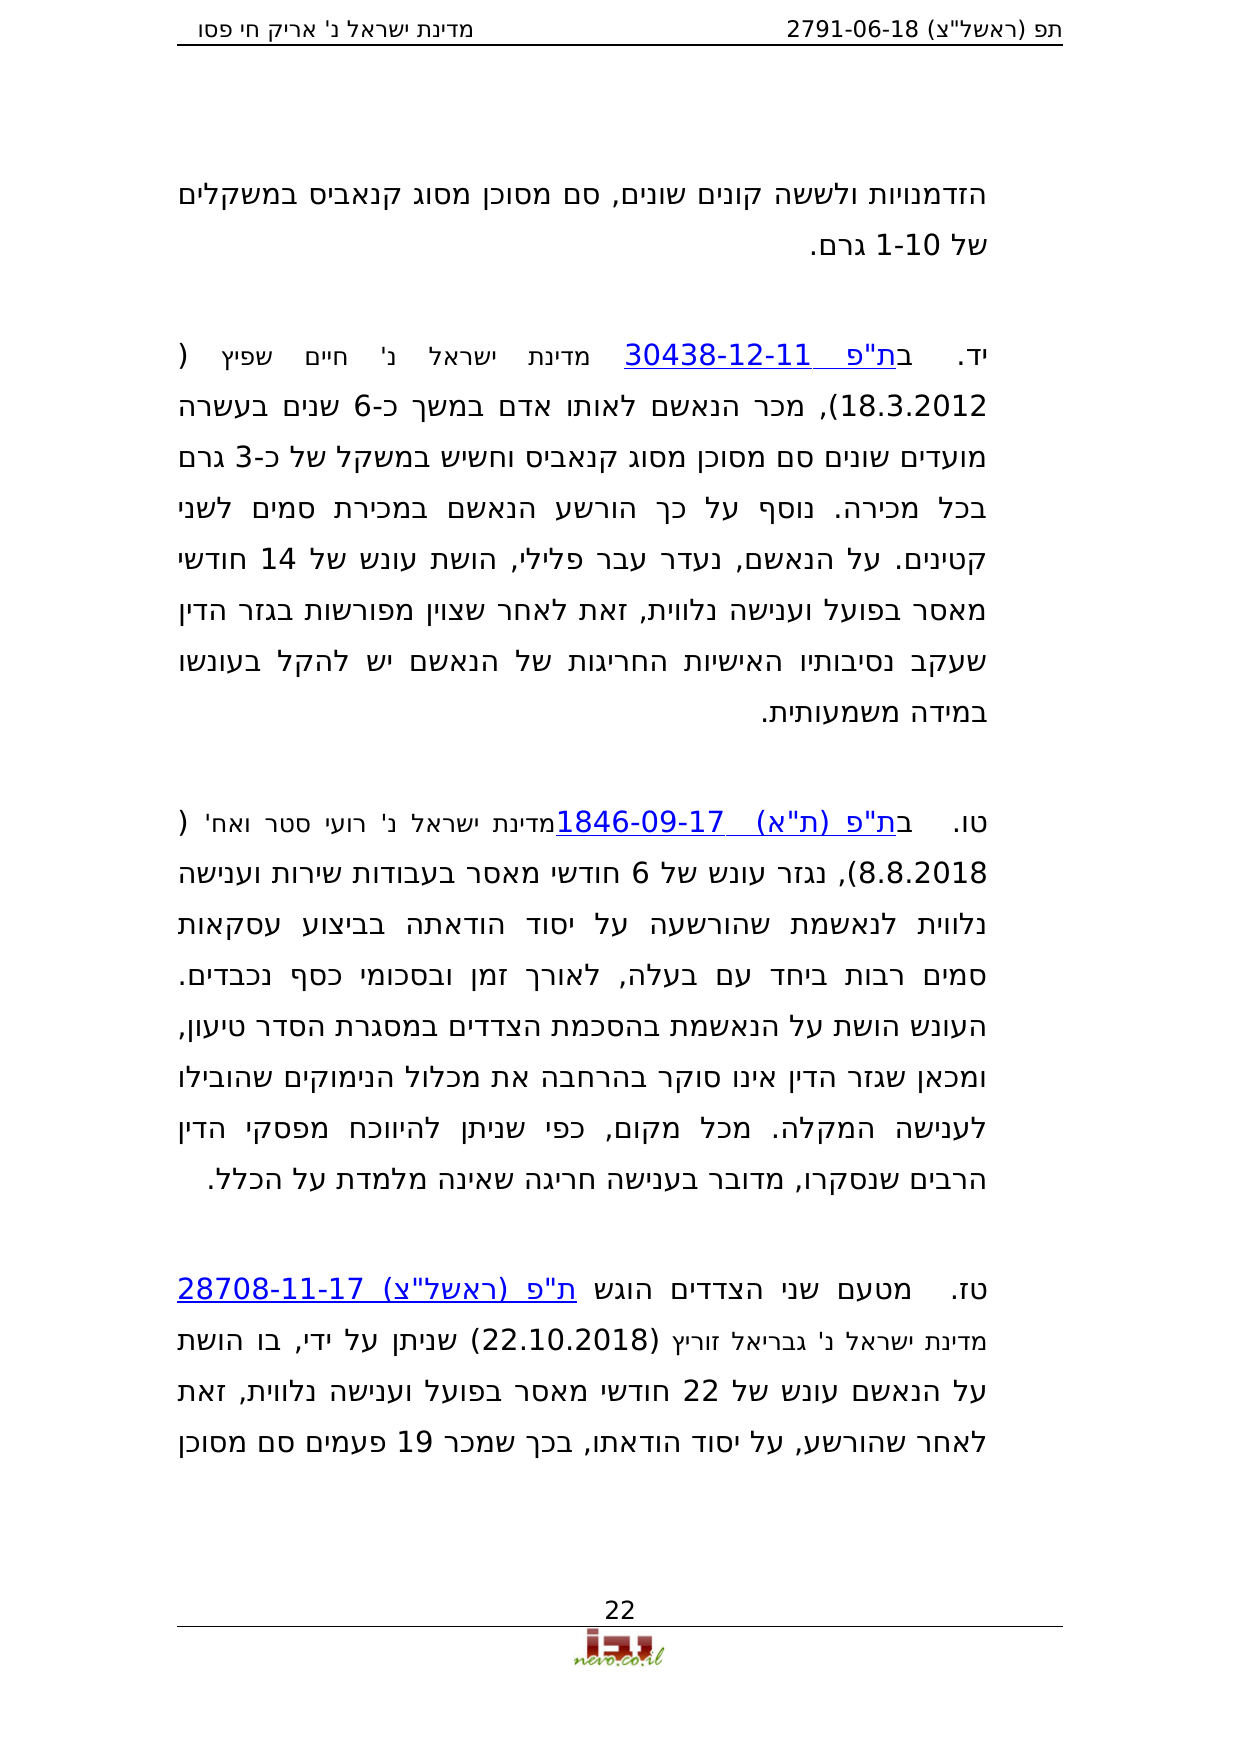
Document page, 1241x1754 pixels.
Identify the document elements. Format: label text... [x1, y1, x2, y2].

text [177, 177, 988, 262]
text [177, 1272, 988, 1459]
text טו. בת"פ (ת"א) 1846-09-17מדינת ישראל נ' רועי סטר ואח' (8.8.2018), נגזר עונש של 6 חודשי מאסר בעבודות שירות וענישה נלווית לנאשמת שהורשעה על יסוד הודאתה בביצוע עסקאות סמים רבות ביחד עם בעלה, לאורך זמן ובסכומי כסף נכבדים. העונש הושת על הנאשמת בהסכמת הצדדים במסגרת הסדר טיעון, ומכאן שגזר הדין אינו סוקר בהרחבה את מכלול הנימוקים שהובילו לענישה המקלה. מכל מקום, כפי שניתן להיווכח מפסקי הדין הרבים שנסקרו, מדובר בענישה חריגה שאינה מלמדת על הכלל. [177, 806, 988, 1196]
picture [574, 1628, 666, 1667]
text יד. בת"פ 30438-12-11 מדינת ישראל נ' חיים שפיץ (18.3.2012), מכר הנאשם לאותו אדם במשך כ-6 שנים בעשרה מועדים שונים סם מסוכן מסוג קנאביס וחשיש במשקל של כ-3 גרם בכל מכירה. נוסף על כך הורשע הנאשם במכירת סמים לשני קטינים. על הנאשם, נעדר עבר פלילי, הושת עונש של 14 חודשי מאסר בפועל וענישה נלווית, זאת לאחר שצוין מפורשות בגזר הדין שעקב נסיבותיו האישיות החריגות של הנאשם יש להקל בעונשו במידה משמעותית. [177, 338, 988, 729]
